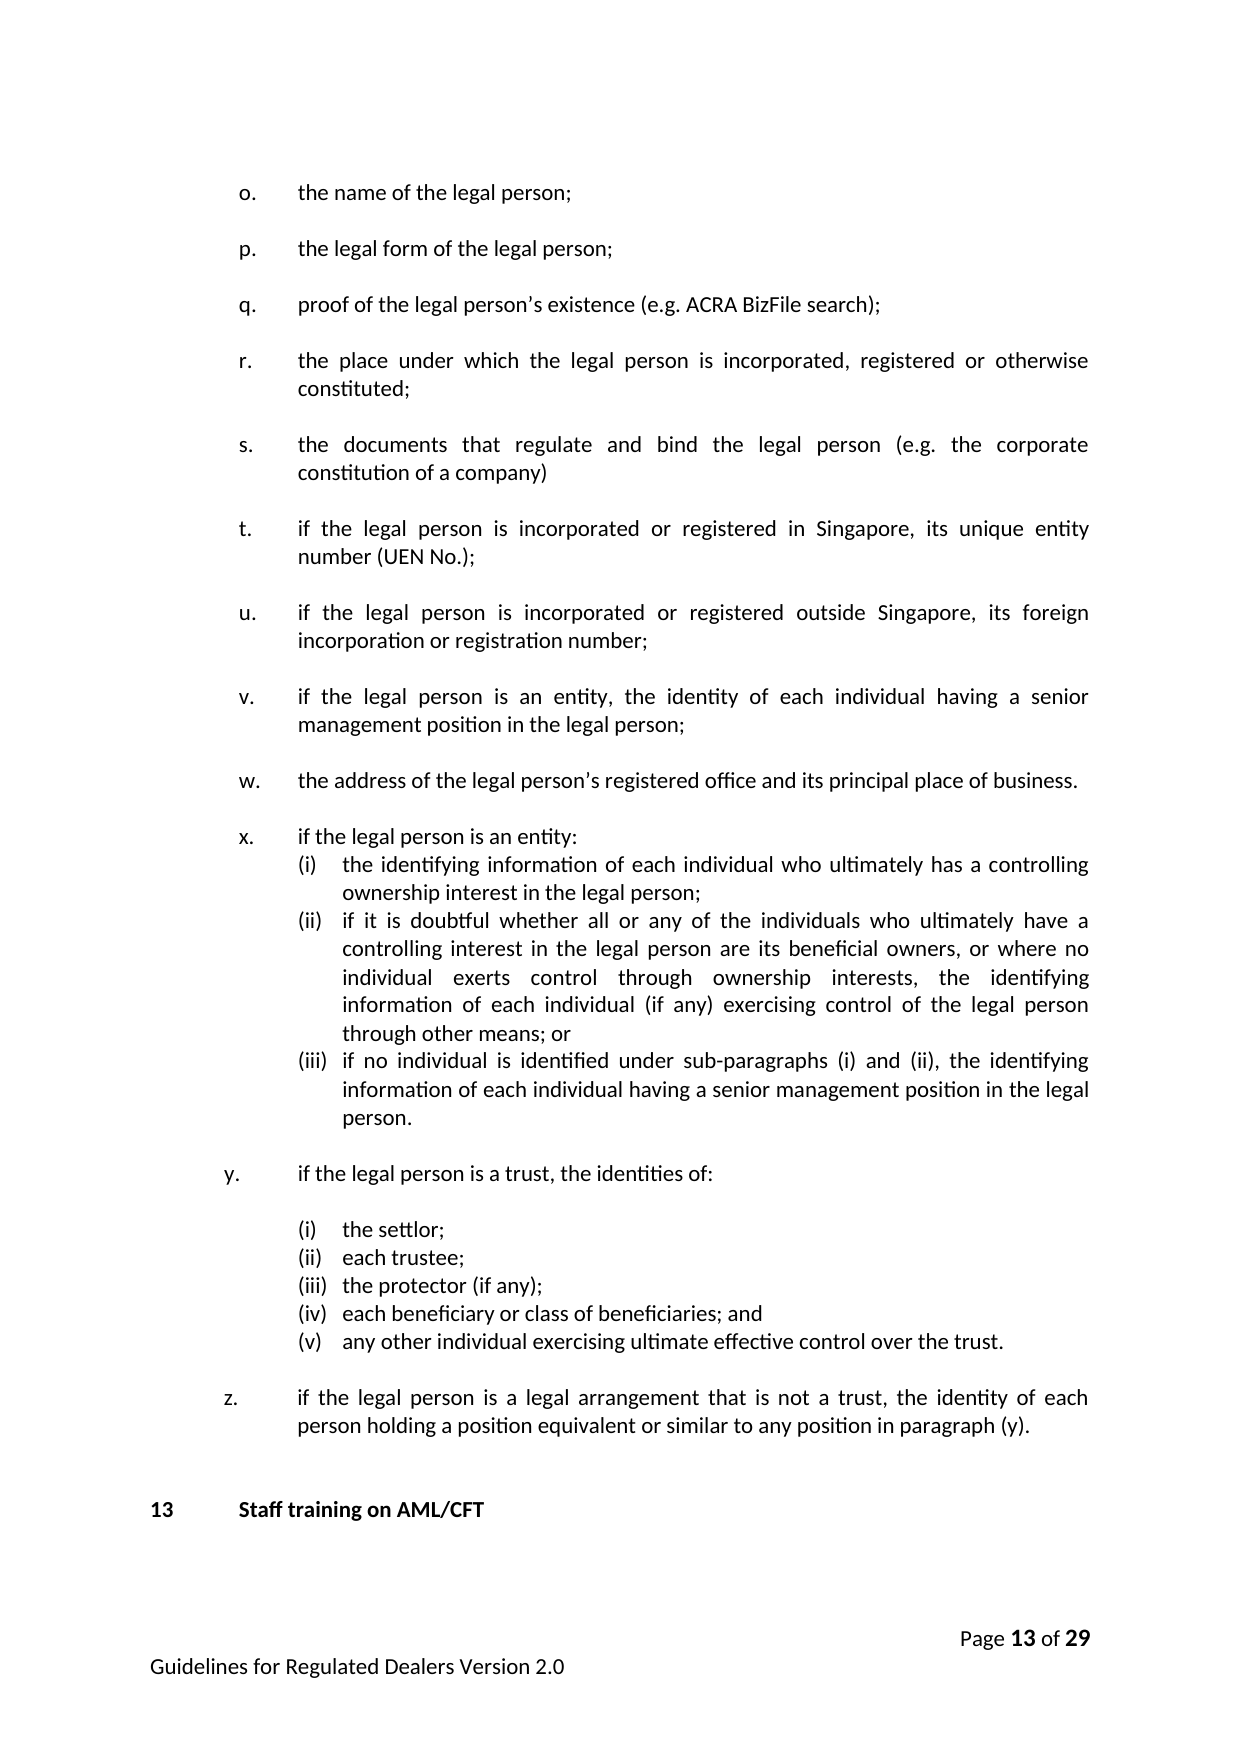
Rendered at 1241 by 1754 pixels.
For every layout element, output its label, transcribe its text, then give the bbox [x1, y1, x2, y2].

list any other individual exercising ultimate effective control over the trust. [298, 1327, 1090, 1355]
list if it is doubtful whether all or any of the individuals who ultimately have a controlling interest in the legal person are its beneficial owners, or where no individual exerts control through ownership interests, the identifying information of each individual (if any) exercising control of the legal person through other means; or [298, 907, 1090, 1047]
list if the legal person is incorporated or registered outside Singapore, its foreign incorporation or registration number; [239, 598, 1090, 654]
list if the legal person is an entity, the identity of each individual having a senior management position in the legal person; [239, 682, 1090, 738]
list the identifying information of each individual who ultimately has a controlling ownership interest in the legal person; [298, 851, 1090, 907]
list if the legal person is a legal arrangement that is not a trust, the identity of each person holding a position equivalent or similar to any position in paragraph (y). [223, 1383, 1090, 1439]
list the place under which the legal person is incorporated, registered or otherwise constituted; [239, 346, 1090, 402]
list proof of the legal person’s existence (e.g. ACRA BizFile search); [239, 290, 1090, 318]
list the protector (if any); [298, 1271, 1090, 1299]
list the name of the legal person; [239, 178, 1090, 206]
list the legal form of the legal person; [239, 234, 1090, 262]
list if no individual is identified under sub-paragraphs (i) and (ii), the identifying information of each individual having a senior management position in the legal person. [298, 1047, 1090, 1131]
list if the legal person is an entity: [239, 822, 1090, 851]
list the settlor; [298, 1215, 1090, 1243]
list Staff training on AML/CFT [150, 1495, 1090, 1523]
list the address of the legal person’s registered office and its principal place of business. [239, 766, 1090, 794]
list the documents that regulate and bind the legal person (e.g. the corporate constitution of a company) [239, 430, 1090, 486]
list if the legal person is a trust, the identities of: [224, 1159, 1090, 1187]
list each trustee; [298, 1243, 1090, 1271]
list if the legal person is incorporated or registered in Singapore, its unique entity number (UEN No.); [239, 514, 1090, 570]
list each beneficiary or class of beneficiaries; and [298, 1299, 1090, 1327]
